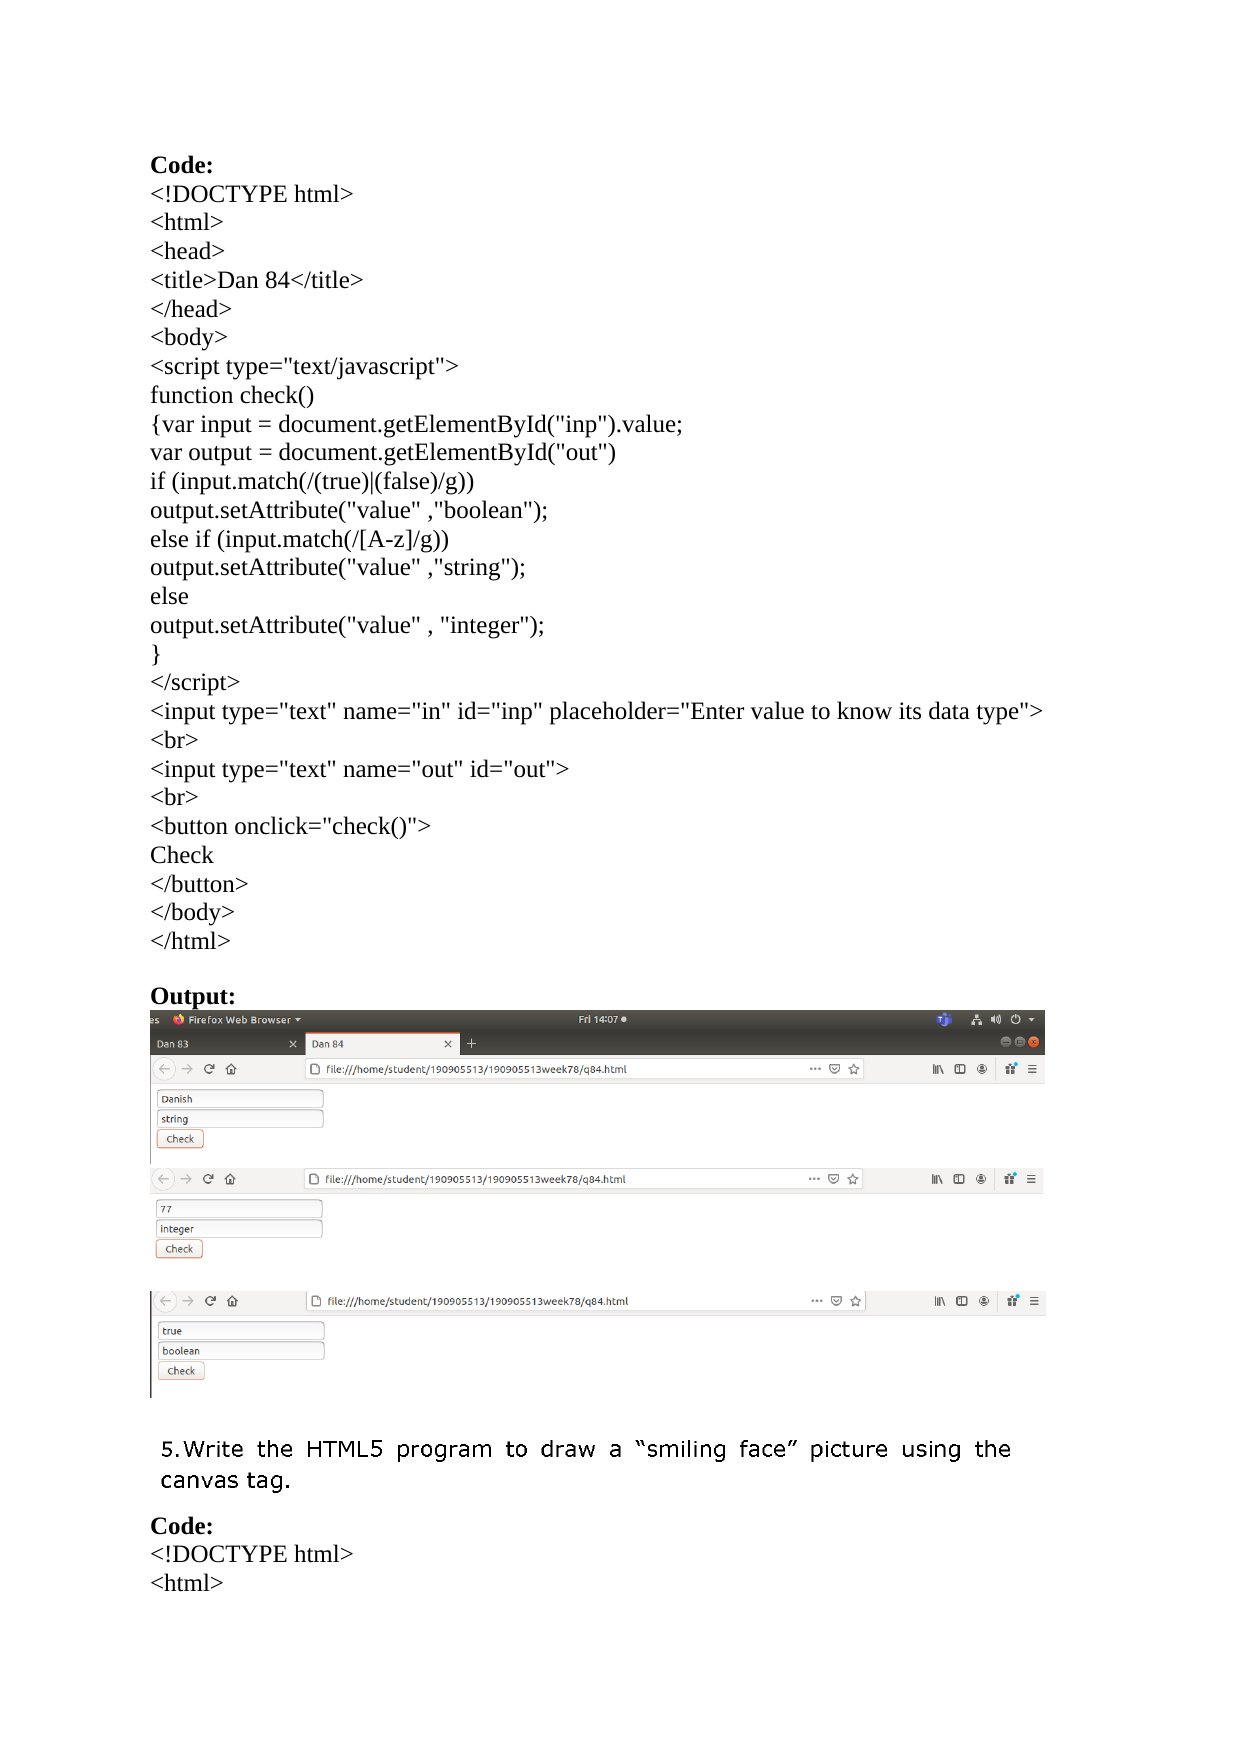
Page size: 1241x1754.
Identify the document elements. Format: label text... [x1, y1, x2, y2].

text <!DOCTYPE html> [150, 179, 1090, 207]
text <html> [150, 207, 1090, 236]
text <button onclick="check()"> [150, 811, 1090, 840]
text output.setAttribute("value" ,"boolean"); [150, 495, 1090, 524]
picture [150, 1168, 1044, 1268]
text function check() [150, 380, 1090, 409]
text </body> [150, 897, 1090, 926]
text output.setAttribute("value" , "integer"); [150, 610, 1090, 639]
picture [150, 1010, 1045, 1164]
text else [150, 581, 1090, 610]
text if (input.match(/(true)|(false)/g)) [150, 466, 1090, 495]
text else if (input.match(/[A-z]/g)) [150, 524, 1090, 552]
text <script type="text/javascript"> [150, 351, 1090, 380]
text </head> [150, 294, 1090, 322]
text <body> [150, 322, 1090, 351]
text var output = document.getElementById("out") [150, 437, 1090, 466]
text <html> [150, 1568, 1090, 1597]
text Output: [150, 981, 1090, 1010]
text Check [150, 840, 1090, 869]
text <!DOCTYPE html> [150, 1539, 1090, 1568]
picture [150, 1431, 1020, 1495]
text <br> [150, 782, 1090, 811]
text {var input = document.getElementById("inp").value; [150, 409, 1090, 437]
text <input type="text" name="out" id="out"> [150, 754, 1090, 782]
text <head> [150, 236, 1090, 265]
text output.setAttribute("value" ,"string"); [150, 552, 1090, 581]
text </html> [150, 926, 1090, 955]
text </button> [150, 869, 1090, 897]
text </script> [150, 667, 1090, 696]
text Code: [150, 150, 1090, 179]
text <input type="text" name="in" id="inp" placeholder="Enter value to know its data type"> <br> [150, 696, 1090, 754]
text } [150, 639, 1090, 667]
text <title>Dan 84</title> [150, 265, 1090, 294]
picture [150, 1291, 1047, 1398]
text Code: [150, 1511, 1090, 1539]
